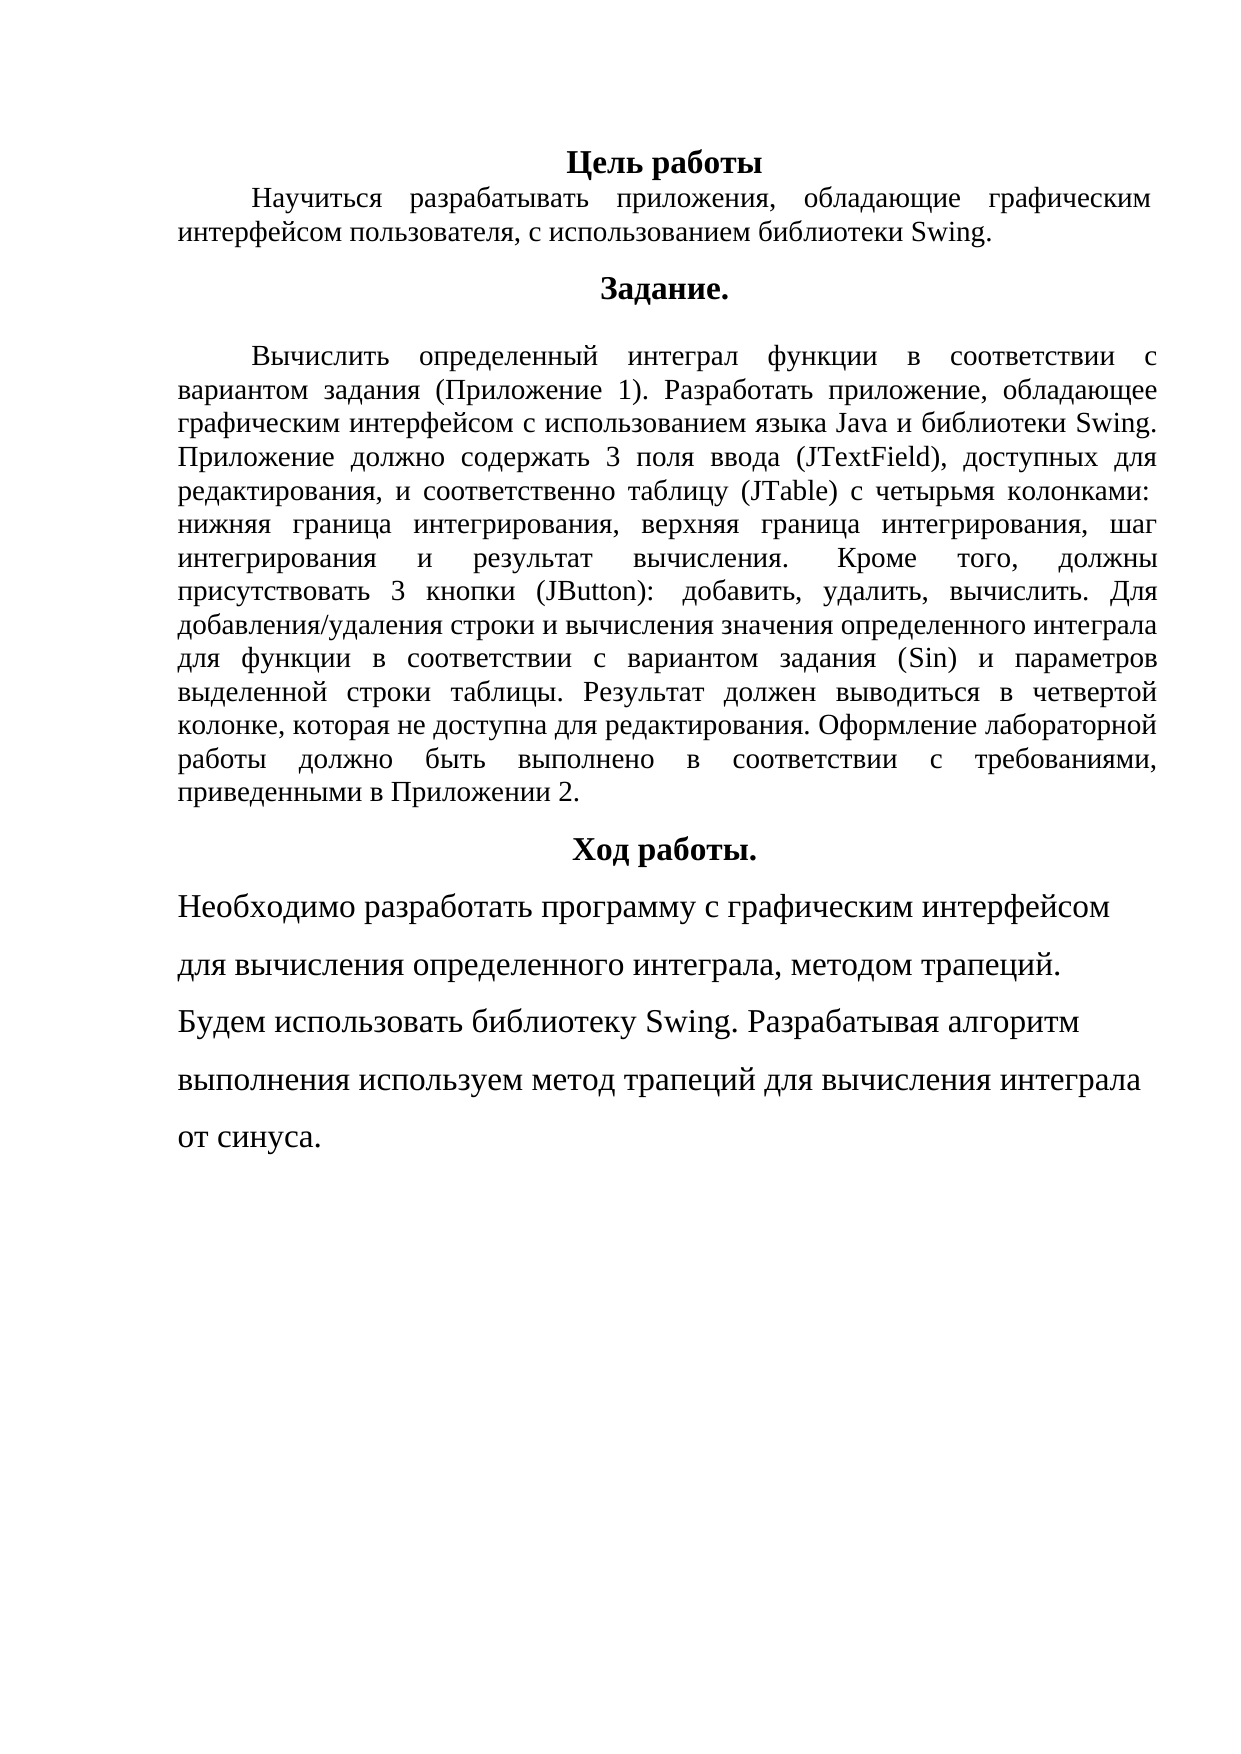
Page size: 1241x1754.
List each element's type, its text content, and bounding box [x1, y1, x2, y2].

text Необходимо разработать программу с графическим интерфейсом для вычисления определенного интеграла, методом трапеций. Будем использовать библиотеку Swing. Разрабатывая алгоритм выполнения используем метод трапеций для вычисления интеграла от синуса. [177, 886, 1152, 1155]
text Задание. [177, 268, 1152, 307]
text Вычислить определенный интеграл функции в соответствии с вариантом задания (Приложение 1). Разработать приложение, обладающее графическим интерфейсом с использованием языка Java и библиотеки Swing. Приложение должно содержать 3 поля ввода (JTextField), доступных для редактирования, и соответственно таблицу (JTable) с четырьмя колонками: нижняя граница интегрирования, верхняя граница интегрирования, шаг интегрирования и результат вычисления. Кроме того, должны присутствовать 3 кнопки (JButton): добавить, удалить, вычислить. Для добавления/удаления строки и вычисления значения определенного интеграла для функции в соответствии с вариантом задания (Sin) и параметров выделенной строки таблицы. Результат должен выводиться в четвертой колонке, которая не доступна для редактирования. Оформление лабораторной работы должно быть выполнено в соответствии с требованиями, приведенными в Приложении 2. [177, 338, 1158, 808]
text Цель работы [177, 142, 1152, 181]
text Научиться разрабатывать приложения, обладающие графическим интерфейсом пользователя, с использованием библиотеки Swing. [177, 181, 1152, 248]
text Ход работы. [177, 829, 1152, 867]
